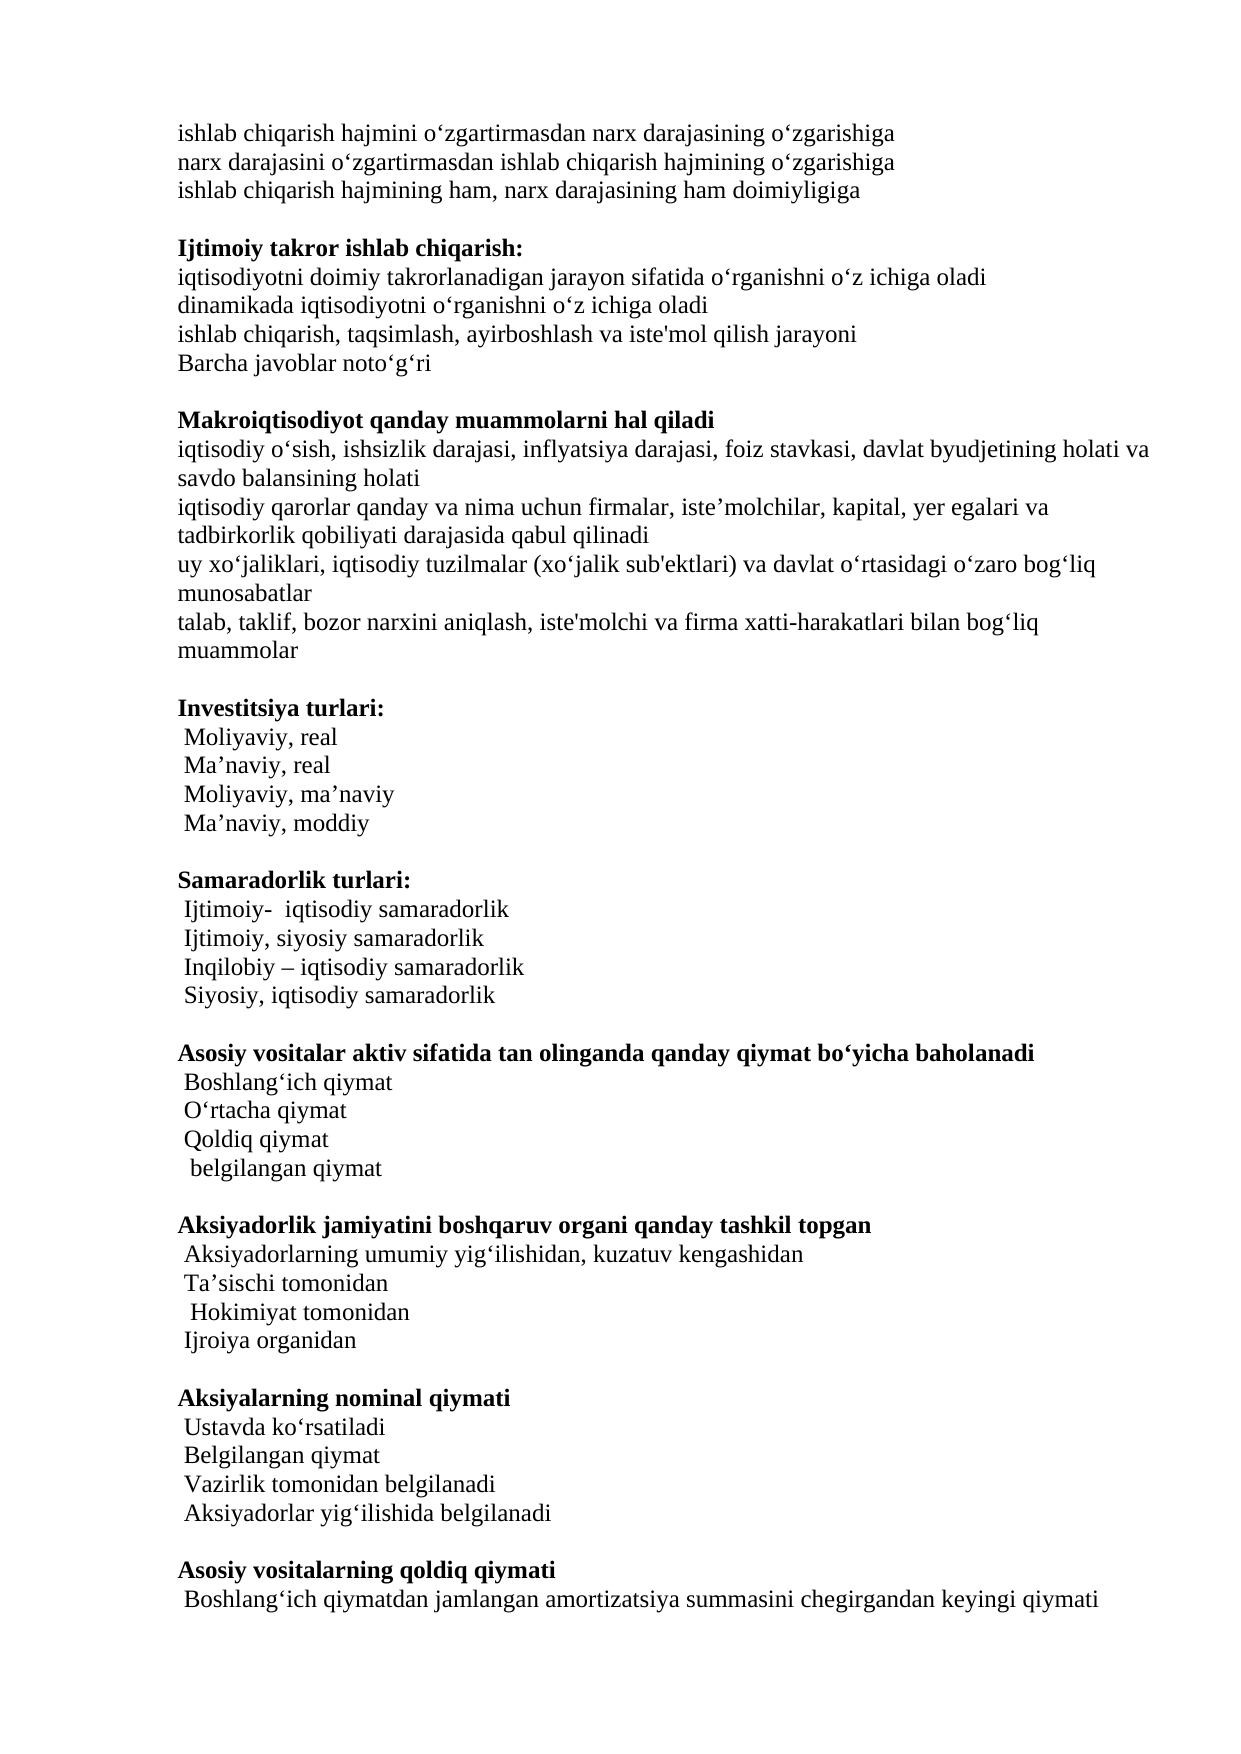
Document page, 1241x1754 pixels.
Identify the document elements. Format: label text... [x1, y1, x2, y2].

text Samaradorlik turlari: [177, 866, 1152, 894]
text Asosiy vositalar aktiv sifatida tan olinganda qanday qiymat boʻyicha baholanadi [177, 1038, 1152, 1067]
text Oʻrtacha qiymat [177, 1096, 1152, 1124]
text ishlab chiqarish hajmini o‘zgartirmasdan narx darajasining o‘zgarishiga [177, 118, 1152, 147]
text Asosiy vositalarning qoldiq qiymati [177, 1556, 1152, 1584]
text iqtisodiyotni doimiy takrorlanadigan jarayon sifatida o‘rganishni o‘z ichiga oladi [177, 262, 1152, 291]
text ishlab chiqarish hajmining ham, narx darajasining ham doimiyligiga [177, 176, 1152, 204]
text iqtisodiy o‘sish, ishsizlik darajasi, inflyatsiya darajasi, foiz stavkasi, davlat byudjetining holati va savdo balansining holati [177, 434, 1152, 492]
text Moliyaviy, maʼnaviy [177, 779, 1152, 808]
text Inqilobiy – iqtisodiy samaradorlik [177, 952, 1152, 981]
text dinamikada iqtisodiyotni o‘rganishni o‘z ichiga oladi [177, 291, 1152, 319]
text Maʼnaviy, real [177, 751, 1152, 779]
text Taʼsischi tomonidan [177, 1268, 1152, 1297]
text Ijtimoiy takror ishlab chiqarish: [177, 233, 1152, 262]
text Investitsiya turlari: [177, 693, 1152, 722]
text Aksiyadorlarning umumiy yigʻilishidan, kuzatuv kengashidan [177, 1239, 1152, 1268]
text Qoldiq qiymat [177, 1124, 1152, 1153]
text Belgilangan qiymat [177, 1441, 1152, 1469]
text Barcha javoblar noto‘g‘ri [177, 348, 1152, 377]
text talab, taklif, bozor narxini aniqlash, iste'molchi va firma xatti-harakatlari bilan bog‘liq muammolar [177, 607, 1152, 664]
text Hokimiyat tomonidan [177, 1297, 1152, 1326]
text Makroiqtisodiyot qanday muammolarni hal qiladi [177, 406, 1152, 434]
text Ijtimoiy- iqtisodiy samaradorlik [177, 894, 1152, 923]
text narx darajasini o‘zgartirmasdan ishlab chiqarish hajmining o‘zgarishiga [177, 147, 1152, 176]
text Aksiyadorlar yigʻilishida belgilanadi [177, 1498, 1152, 1527]
text Ustavda koʻrsatiladi [177, 1412, 1152, 1441]
text Siyosiy, iqtisodiy samaradorlik [177, 981, 1152, 1009]
text Aksiyadorlik jamiyatini boshqaruv organi qanday tashkil topgan [177, 1211, 1152, 1239]
text Vazirlik tomonidan belgilanadi [177, 1469, 1152, 1498]
text Ijtimoiy, siyosiy samaradorlik [177, 923, 1152, 952]
text Boshlangʻich qiymatdan jamlangan amortizatsiya summasini chegirgandan keyingi qiymati [177, 1584, 1152, 1613]
text ishlab chiqarish, taqsimlash, ayirboshlash va iste'mol qilish jarayoni [177, 319, 1152, 348]
text belgilangan qiymat [177, 1153, 1152, 1182]
text Ijroiya organidan [177, 1326, 1152, 1354]
text Moliyaviy, real [177, 722, 1152, 751]
text Aksiyalarning nominal qiymati [177, 1383, 1152, 1412]
text Boshlangʻich qiymat [177, 1067, 1152, 1096]
text Maʼnaviy, moddiy [177, 808, 1152, 837]
text iqtisodiy qarorlar qanday va nima uchun firmalar, iste’molchilar, kapital, yer egalari va tadbirkorlik qobiliyati darajasida qabul qilinadi [177, 492, 1152, 549]
text uy xo‘jaliklari, iqtisodiy tuzilmalar (xo‘jalik sub'ektlari) va davlat o‘rtasidagi o‘zaro bog‘liq munosabatlar [177, 549, 1152, 607]
